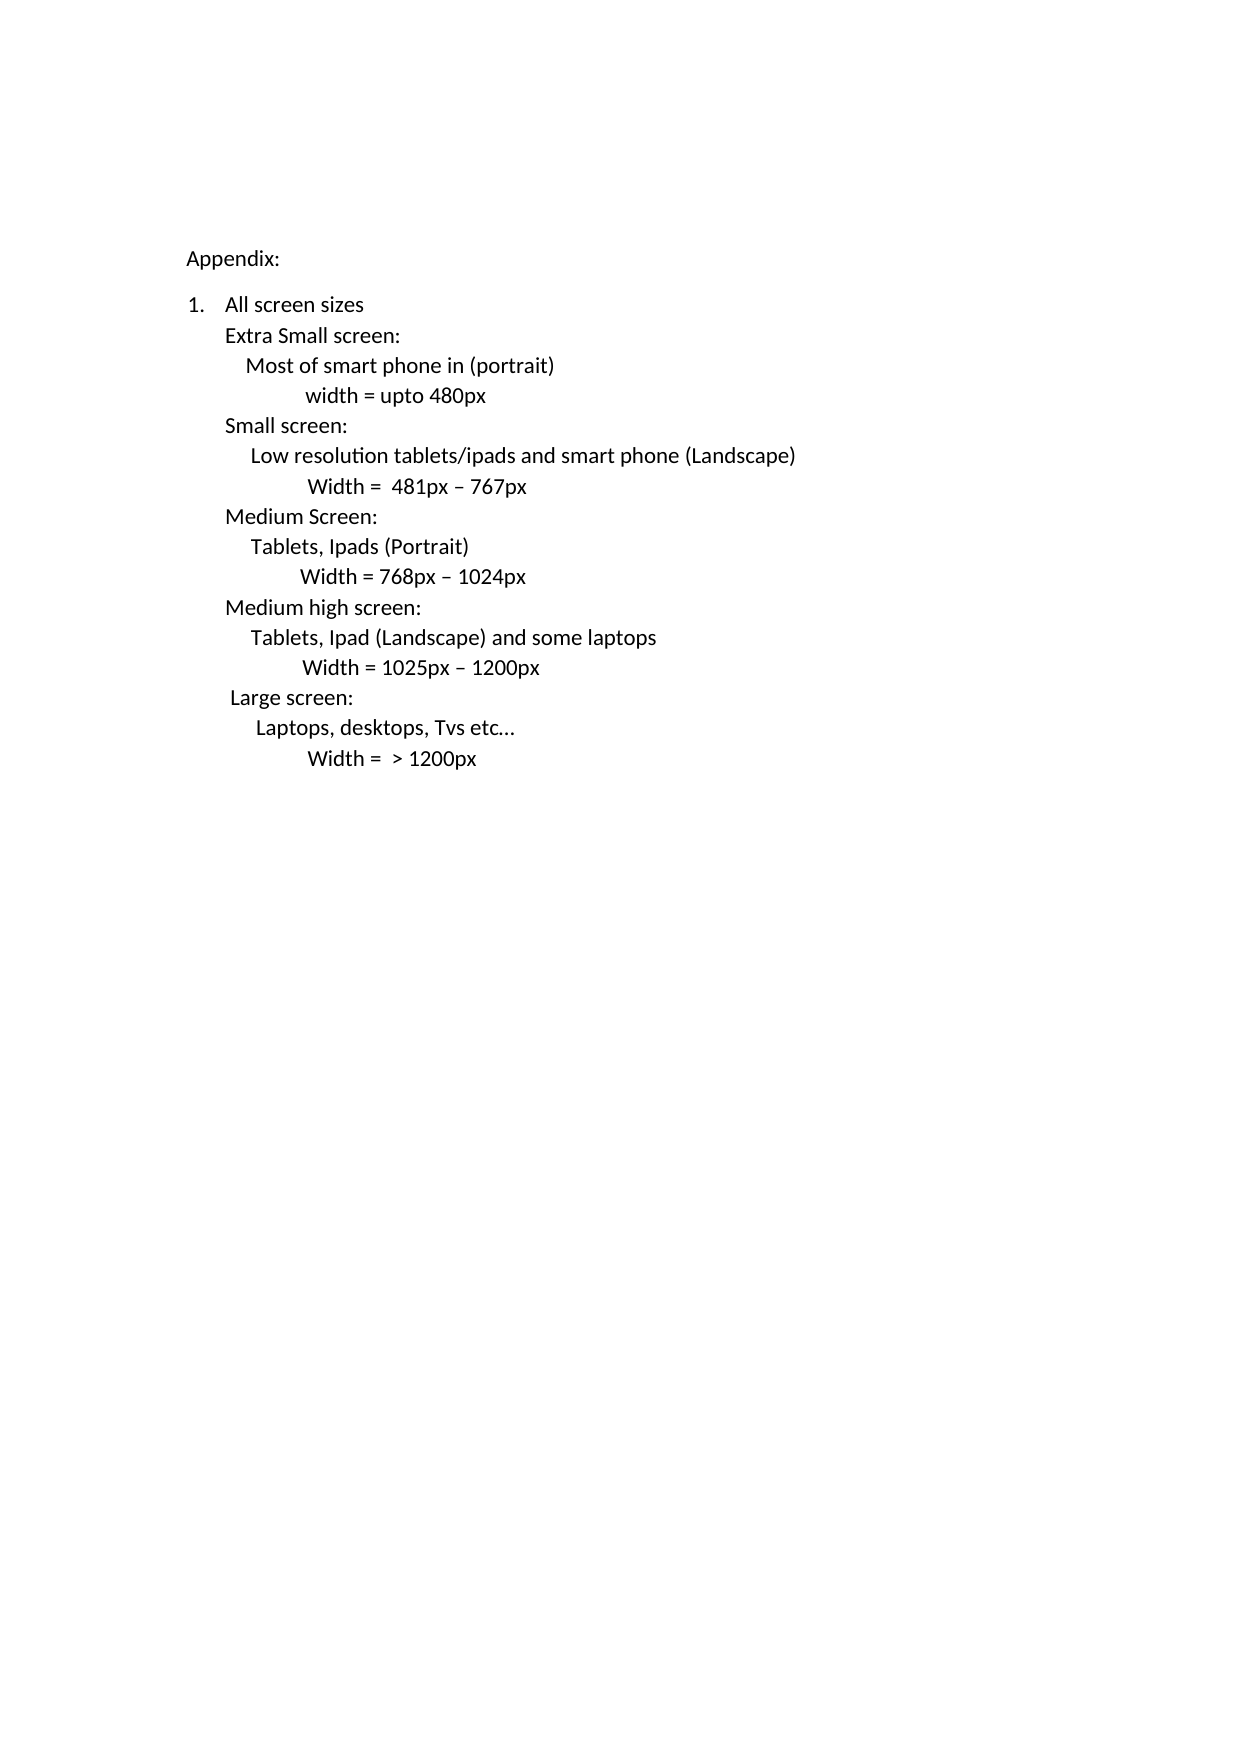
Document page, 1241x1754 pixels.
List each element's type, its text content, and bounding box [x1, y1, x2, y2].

list Width = > 1200px [225, 744, 1090, 772]
list Low resolution tablets/ipads and smart phone (Landscape) [225, 442, 1090, 470]
list Large screen: [225, 683, 1090, 711]
list All screen sizes [187, 291, 1090, 319]
list Tablets, Ipad (Landscape) and some laptops [225, 623, 1090, 651]
list width = upto 480px [225, 381, 1090, 409]
list Medium Screen: [225, 502, 1090, 530]
list Width = 768px – 1024px [225, 562, 1090, 591]
list Medium high screen: [225, 593, 1090, 621]
list Most of smart phone in (portrait) [225, 351, 1090, 379]
list Width = 481px – 767px [225, 472, 1090, 500]
list Extra Small screen: [225, 321, 1090, 349]
text Appendix: [150, 244, 1090, 272]
list Tablets, Ipads (Portrait) [225, 532, 1090, 560]
list Width = 1025px – 1200px [225, 653, 1090, 681]
list Laptops, desktops, Tvs etc… [225, 713, 1090, 742]
list Small screen: [225, 411, 1090, 439]
